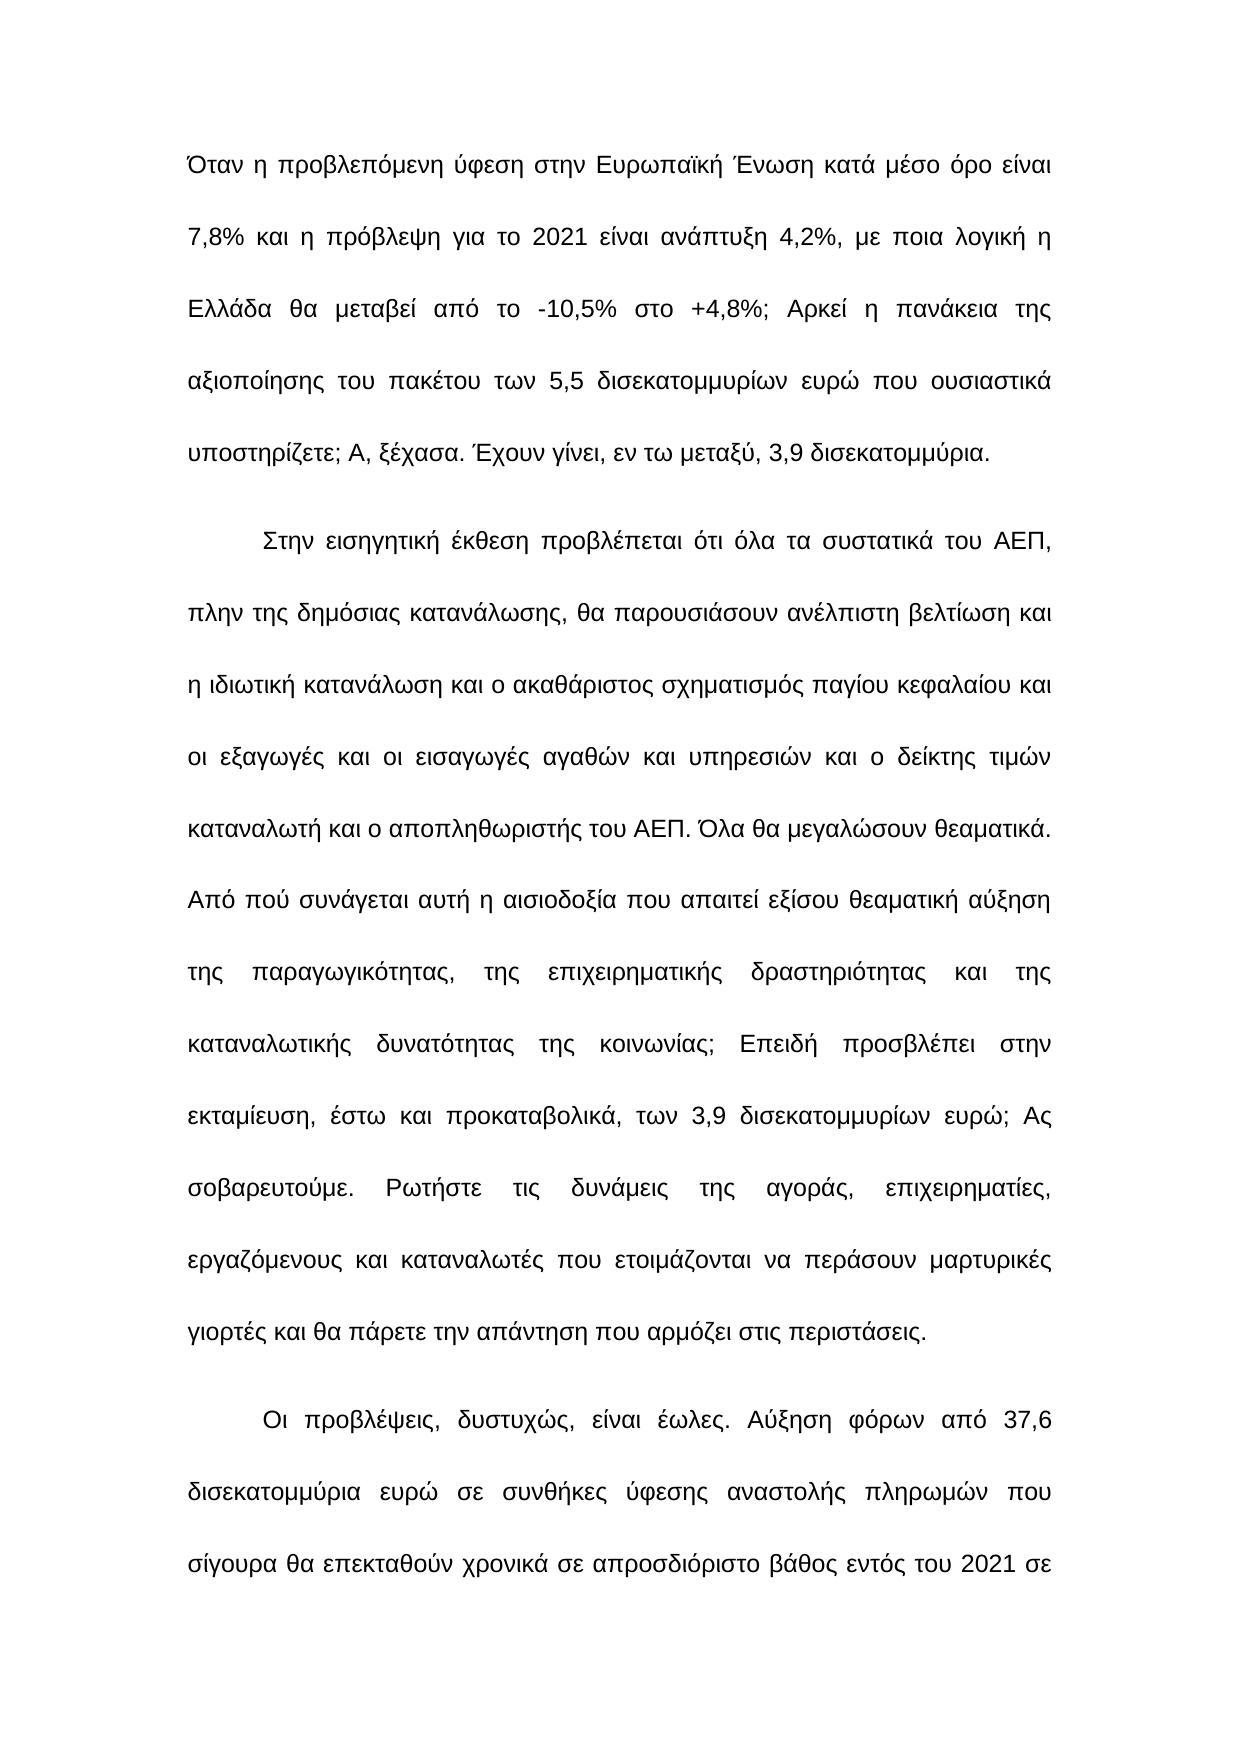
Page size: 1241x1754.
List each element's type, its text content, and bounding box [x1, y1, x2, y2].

text Στην εισηγητική έκθεση προβλέπεται ότι όλα τα συστατικά του ΑΕΠ, πλην της δημόσιας κατανάλωσης, θα παρουσιάσουν ανέλπιστη βελτίωση και η ιδιωτική κατανάλωση και ο ακαθάριστος σχηματισμός παγίου κεφαλαίου και οι εξαγωγές και οι εισαγωγές αγαθών και υπηρεσιών και ο δείκτης τιμών καταναλωτή και ο αποπληθωριστής του ΑΕΠ. Όλα θα μεγαλώσουν θεαματικά. Από πού συνάγεται αυτή η αισιοδοξία που απαιτεί εξίσου θεαματική αύξηση της παραγωγικότητας, της επιχειρηματικής δραστηριότητας και της καταναλωτικής δυνατότητας της κοινωνίας; Επειδή προσβλέπει στην εκταμίευση, έστω και προκαταβολικά, των 3,9 δισεκατομμυρίων ευρώ; Ας σοβαρευτούμε. Ρωτήστε τις δυνάμεις της αγοράς, επιχειρηματίες, εργαζόμενους και καταναλωτές που ετοιμάζονται να περάσουν μαρτυρικές γιορτές και θα πάρετε την απάντηση που αρμόζει στις περιστάσεις. [187, 526, 1053, 1345]
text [187, 150, 1053, 466]
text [187, 1405, 1053, 1578]
